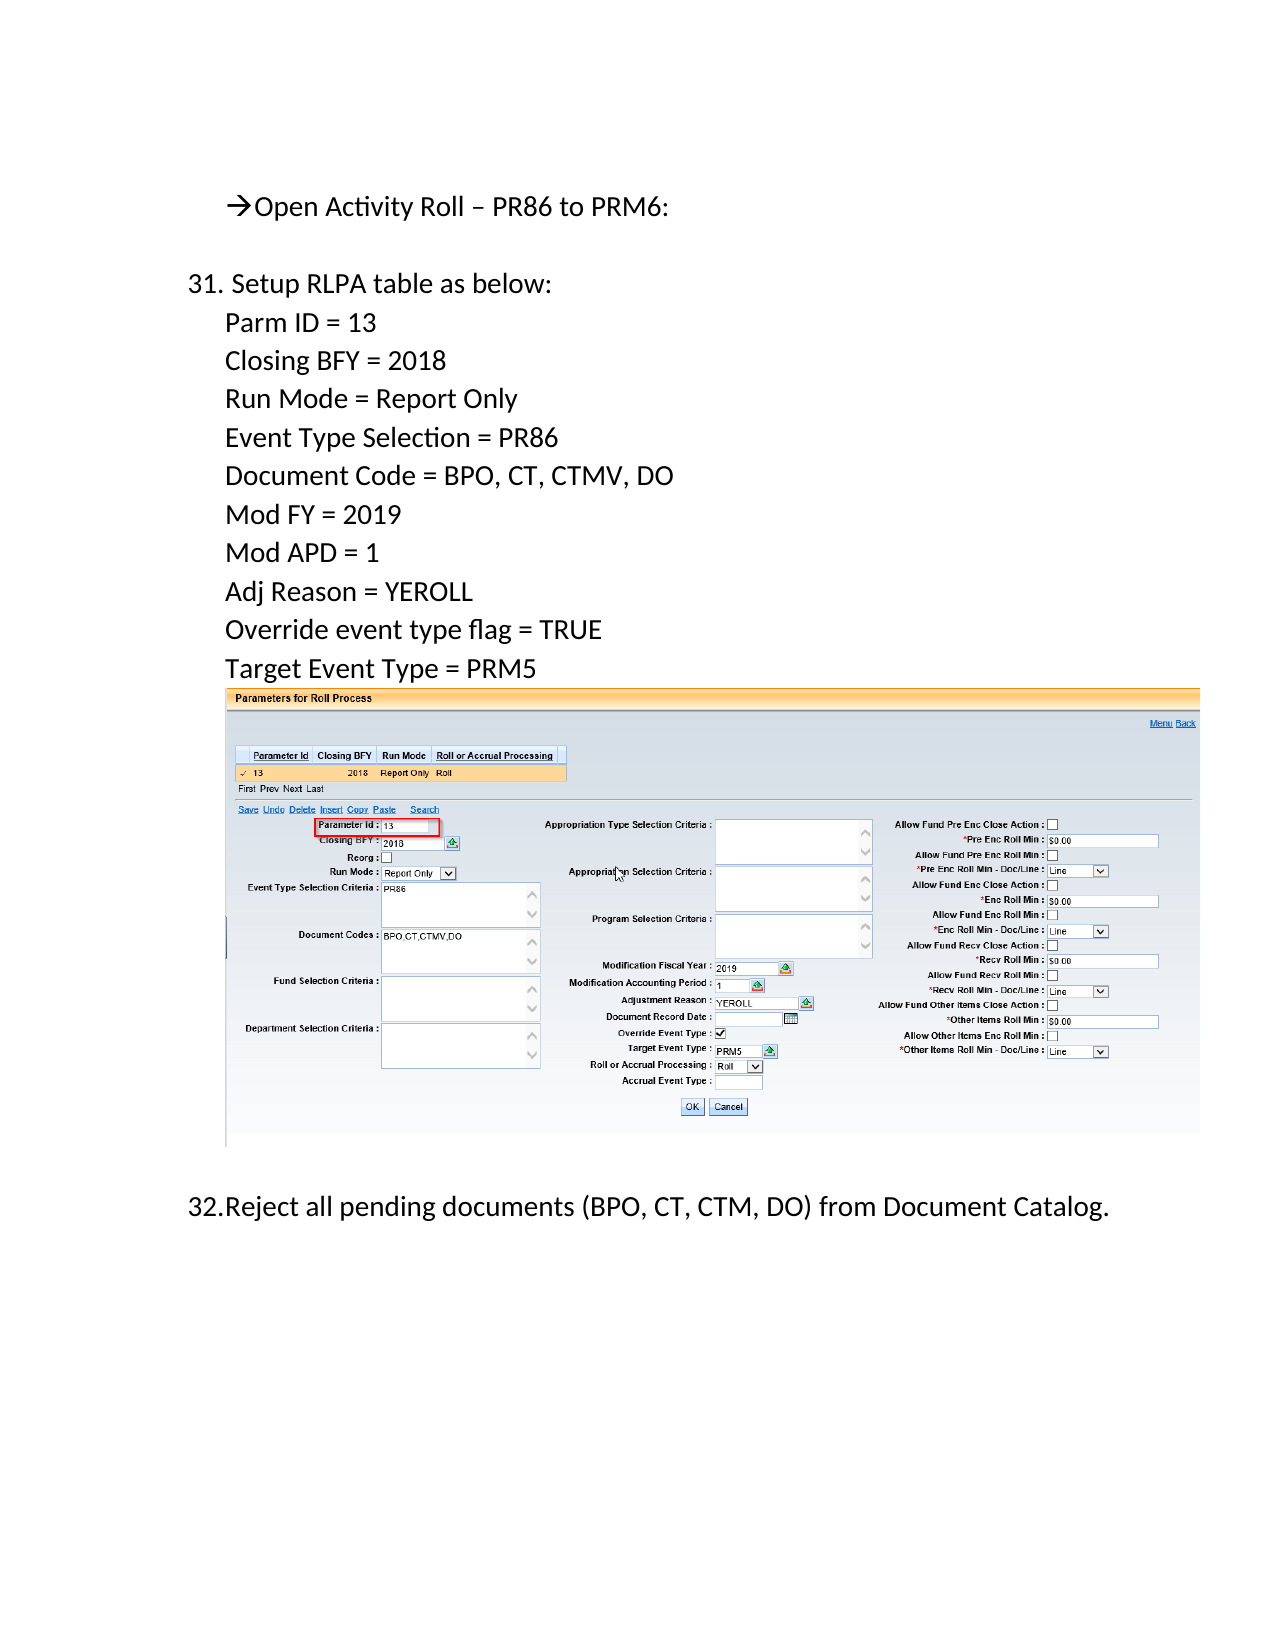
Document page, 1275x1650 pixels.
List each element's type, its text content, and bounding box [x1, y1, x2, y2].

list Parm ID = 13 [225, 304, 1125, 339]
list Mod APD = 1 [225, 534, 1125, 570]
picture [225, 688, 1200, 1147]
list Mod FY = 2019 [225, 496, 1125, 532]
list Setup RLPA table as below: [187, 265, 1125, 301]
list Document Code = BPO, CT, CTMV, DO [225, 457, 1125, 493]
list Adj Reason = YEROLL [225, 573, 1125, 608]
list Target Event Type = PRM5 [225, 650, 1125, 685]
list Reject all pending documents (BPO, CT, CTM, DO) from Document Catalog. [187, 1188, 1125, 1223]
list Closing BFY = 2018 [225, 342, 1125, 378]
list Run Mode = Report Only [225, 381, 1125, 416]
list Open Activity Roll – PR86 to PRM6: [225, 188, 1125, 224]
list Event Type Selection = PR86 [225, 419, 1125, 455]
list Override event type flag = TRUE [225, 611, 1125, 647]
